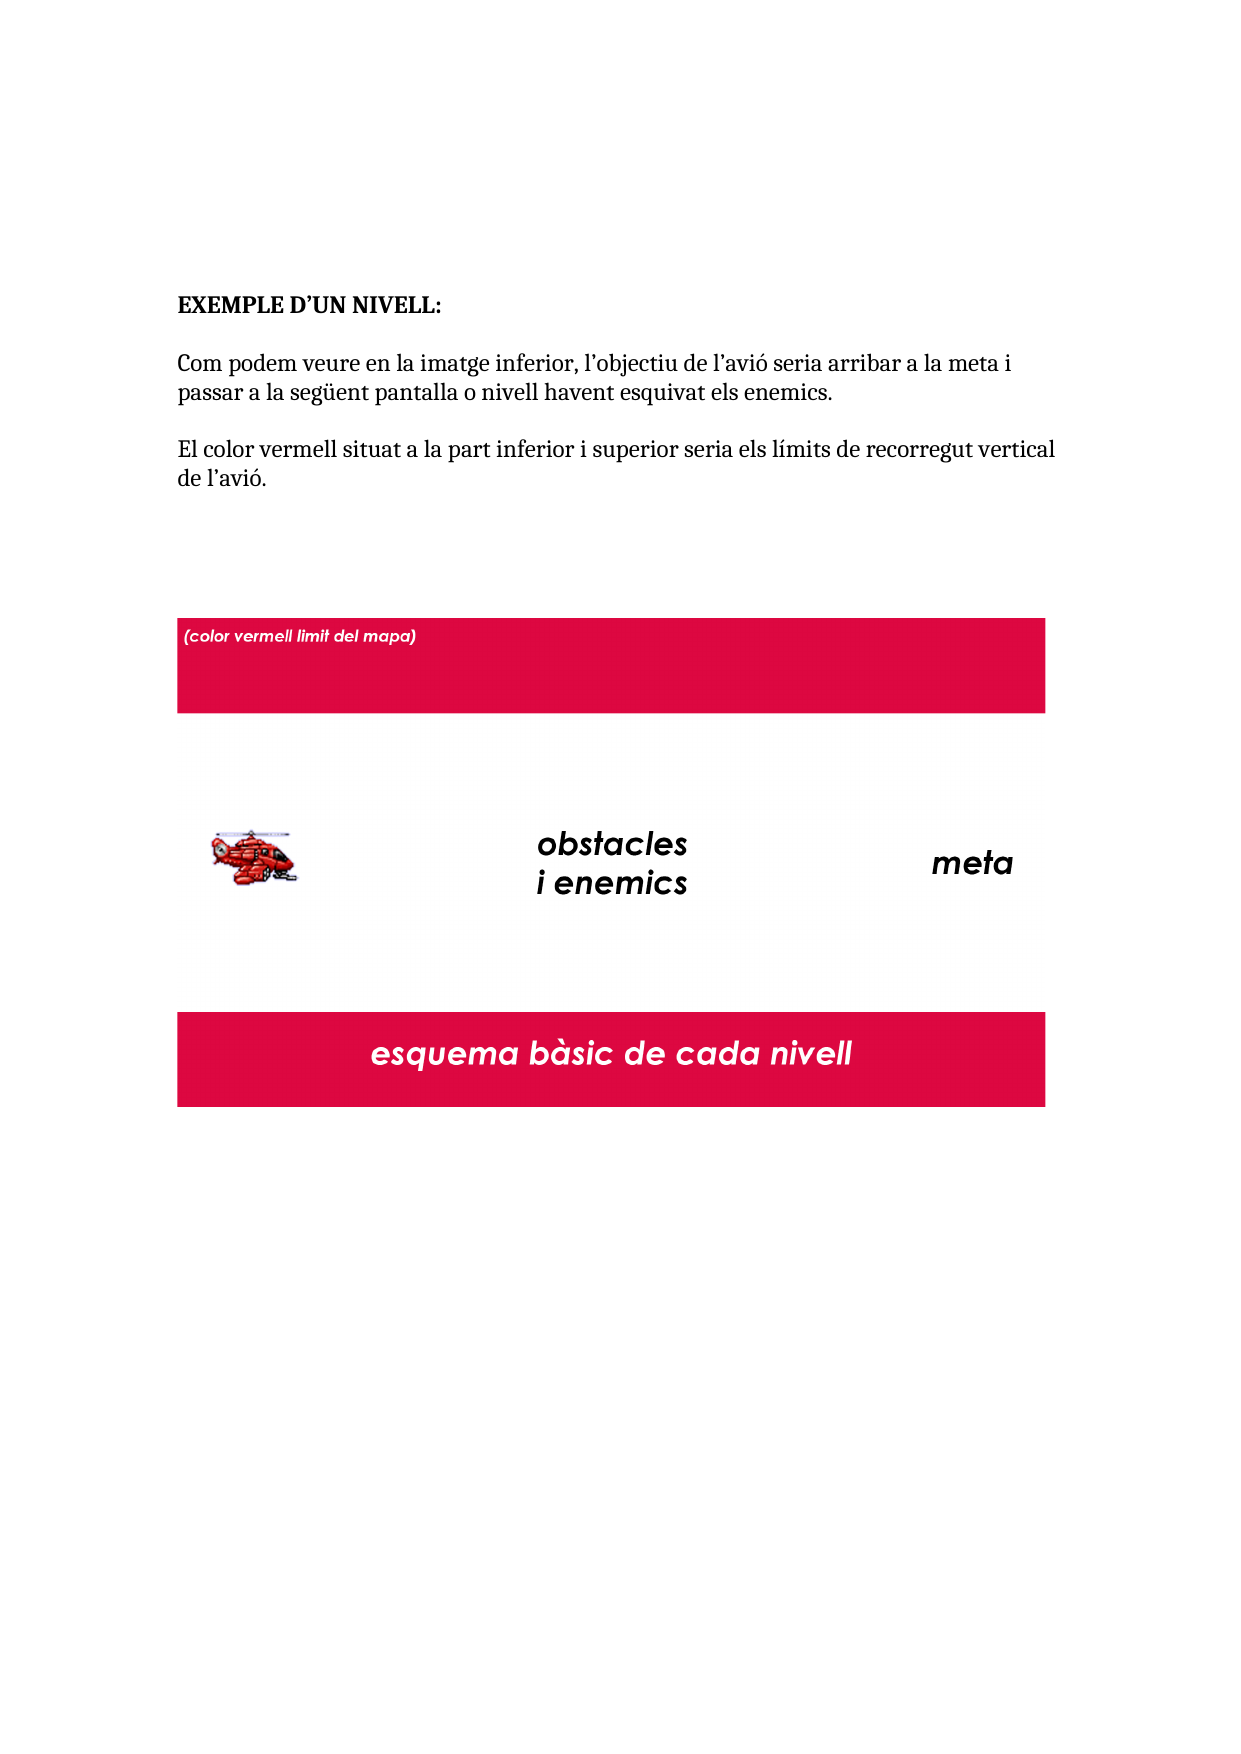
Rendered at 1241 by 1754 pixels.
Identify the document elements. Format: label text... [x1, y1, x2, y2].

picture [177, 618, 1046, 1107]
text EXEMPLE D’UN NIVELL: [177, 291, 1063, 320]
text El color vermell situat a la part inferior i superior seria els límits de recorregut vertical de l’avió. [177, 435, 1063, 493]
text Com podem veure en la imatge inferior, l’objectiu de l’avió seria arribar a la meta i passar a la següent pantalla o nivell havent esquivat els enemics. [177, 349, 1063, 406]
